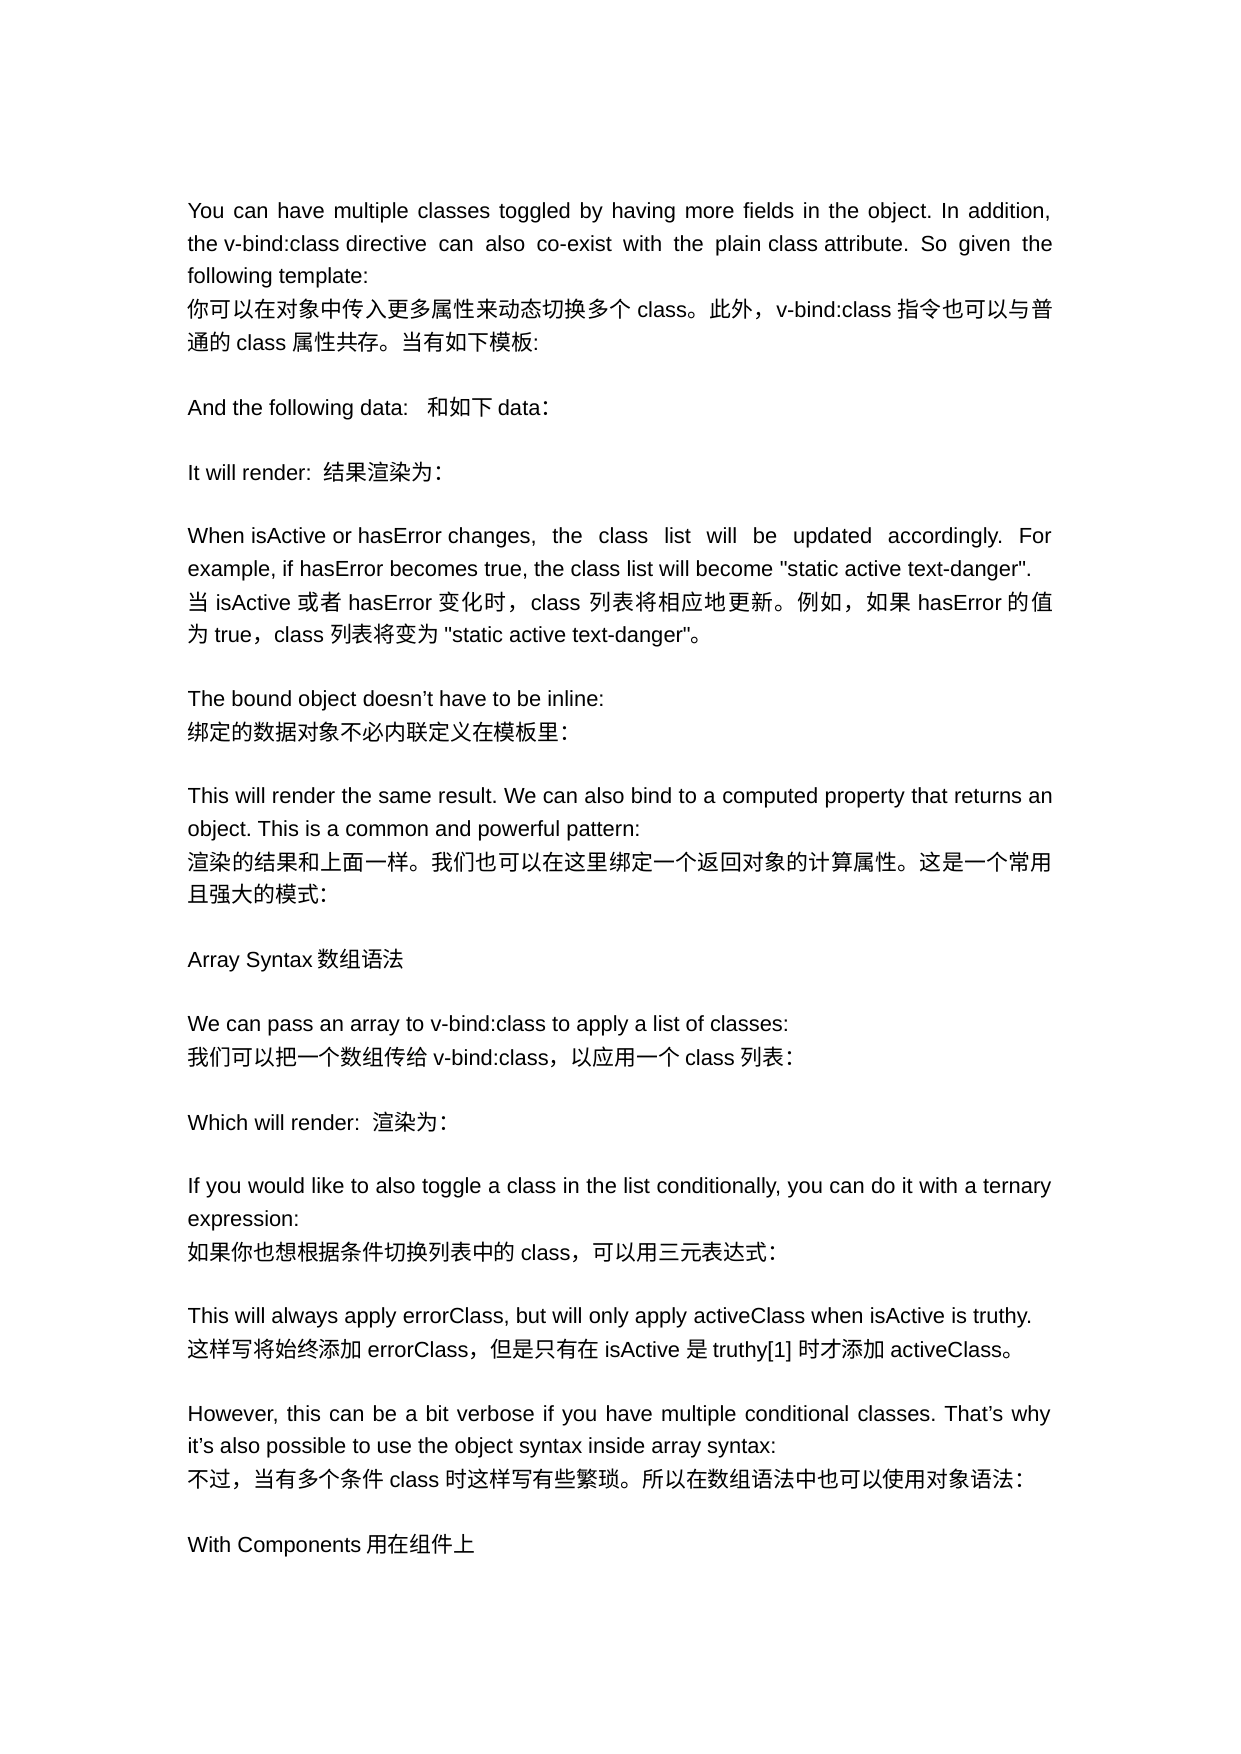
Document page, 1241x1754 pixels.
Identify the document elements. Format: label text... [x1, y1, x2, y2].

text 渲染的结果和上面一样。我们也可以在这里绑定一个返回对象的计算属性。这是一个常用且强大的模式： [187, 844, 1053, 909]
text The bound object doesn’t have to be inline: [187, 682, 1053, 714]
text It will render: 结果渲染为： [187, 454, 1053, 487]
text 不过，当有多个条件 class 时这样写有些繁琐。所以在数组语法中也可以使用对象语法： [187, 1462, 1053, 1494]
text This will always apply errorClass, but will only apply activeClass when isActive is truthy. [187, 1299, 1053, 1332]
text Array Syntax数组语法 [187, 942, 1053, 974]
text 绑定的数据对象不必内联定义在模板里： [187, 714, 1053, 747]
text 你可以在对象中传入更多属性来动态切换多个 class。此外，v-bind:class 指令也可以与普通的 class 属性共存。当有如下模板: [187, 292, 1053, 357]
text If you would like to also toggle a class in the list conditionally, you can do it with a ternary expression: [187, 1169, 1053, 1234]
text However, this can be a bit verbose if you have multiple conditional classes. That’s why it’s also possible to use the object syntax inside array syntax: [187, 1397, 1053, 1462]
text This will render the same result. We can also bind to a computed property that returns an object. This is a common and powerful pattern: [187, 779, 1053, 844]
text And the following data: 和如下 data： [187, 389, 1053, 422]
text 如果你也想根据条件切换列表中的 class，可以用三元表达式： [187, 1234, 1053, 1267]
text With Components用在组件上 [187, 1527, 1053, 1559]
text When isActive or hasError changes, the class list will be updated accordingly. For example, if hasError becomes true, the class list will become "static active text-danger". [187, 519, 1053, 584]
text You can have multiple classes toggled by having more fields in the object. In addition, the v-bind:class directive can also co-exist with the plain class attribute. So given the following template: [187, 194, 1053, 292]
text We can pass an array to v-bind:class to apply a list of classes: [187, 1007, 1053, 1039]
text 当 isActive 或者 hasError 变化时，class 列表将相应地更新。例如，如果 hasError 的值为 true，class 列表将变为 "static active text-danger"。 [187, 584, 1053, 649]
text 我们可以把一个数组传给 v-bind:class，以应用一个 class 列表： [187, 1039, 1053, 1072]
text 这样写将始终添加 errorClass，但是只有在 isActive 是 truthy[1] 时才添加 activeClass。 [187, 1332, 1053, 1364]
text Which will render: 渲染为： [187, 1104, 1053, 1137]
